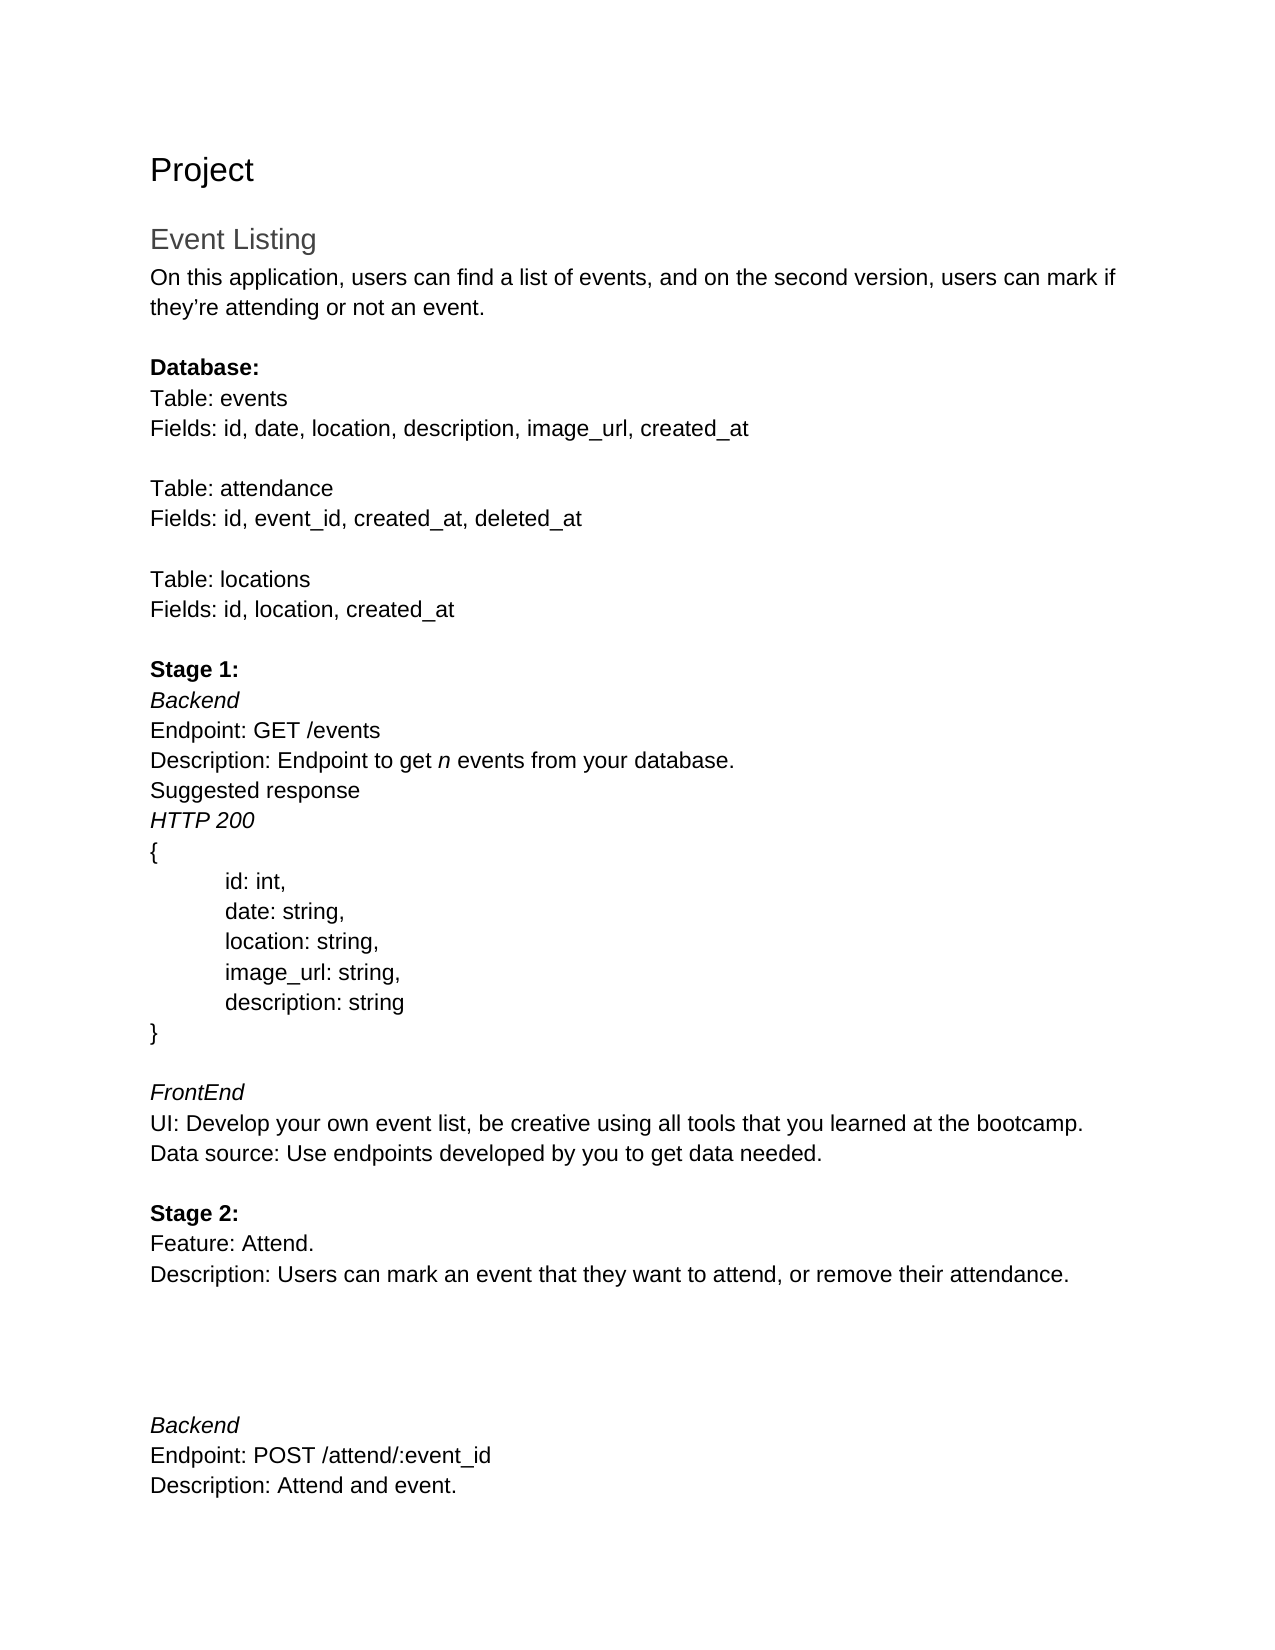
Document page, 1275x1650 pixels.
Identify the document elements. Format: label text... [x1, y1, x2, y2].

text id: int, [150, 868, 1125, 894]
text Description: Endpoint to get n events from your database. [150, 747, 1125, 773]
text Fields: id, date, location, description, image_url, created_at [150, 415, 1125, 441]
text Description: Users can mark an event that they want to attend, or remove their attendance. [150, 1261, 1125, 1287]
text Fields: id, location, created_at [150, 596, 1125, 622]
text description: string [150, 989, 1125, 1015]
text Endpoint: GET /events [150, 717, 1125, 743]
text Table: events [150, 384, 1125, 411]
text Data source: Use endpoints developed by you to get data needed. [150, 1140, 1125, 1166]
text } [150, 1019, 1125, 1045]
text On this application, users can find a list of events, and on the second version, users can mark if they’re attending or not an event. [150, 264, 1125, 320]
text Table: attendance [150, 475, 1125, 501]
text Feature: Attend. [150, 1230, 1125, 1257]
text Backend [150, 1412, 1125, 1438]
text FrontEnd [150, 1079, 1125, 1106]
text HTTP 200 [150, 807, 1125, 834]
text Fields: id, event_id, created_at, deleted_at [150, 505, 1125, 532]
subtitle Project [150, 150, 1125, 188]
subtitle Event Listing [150, 222, 1125, 255]
text location: string, [150, 928, 1125, 954]
text Backend [150, 687, 1125, 713]
text Stage 1: [150, 656, 1125, 683]
text { [150, 838, 1125, 864]
text UI: Develop your own event list, be creative using all tools that you learned at the bootcamp. [150, 1109, 1125, 1136]
text Suggested response [150, 777, 1125, 803]
text image_url: string, [150, 958, 1125, 985]
text Endpoint: POST /attend/:event_id [150, 1442, 1125, 1468]
text date: string, [150, 898, 1125, 924]
text Stage 2: [150, 1200, 1125, 1226]
text Description: Attend and event. [150, 1472, 1125, 1498]
text Table: locations [150, 566, 1125, 592]
text Database: [150, 354, 1125, 381]
